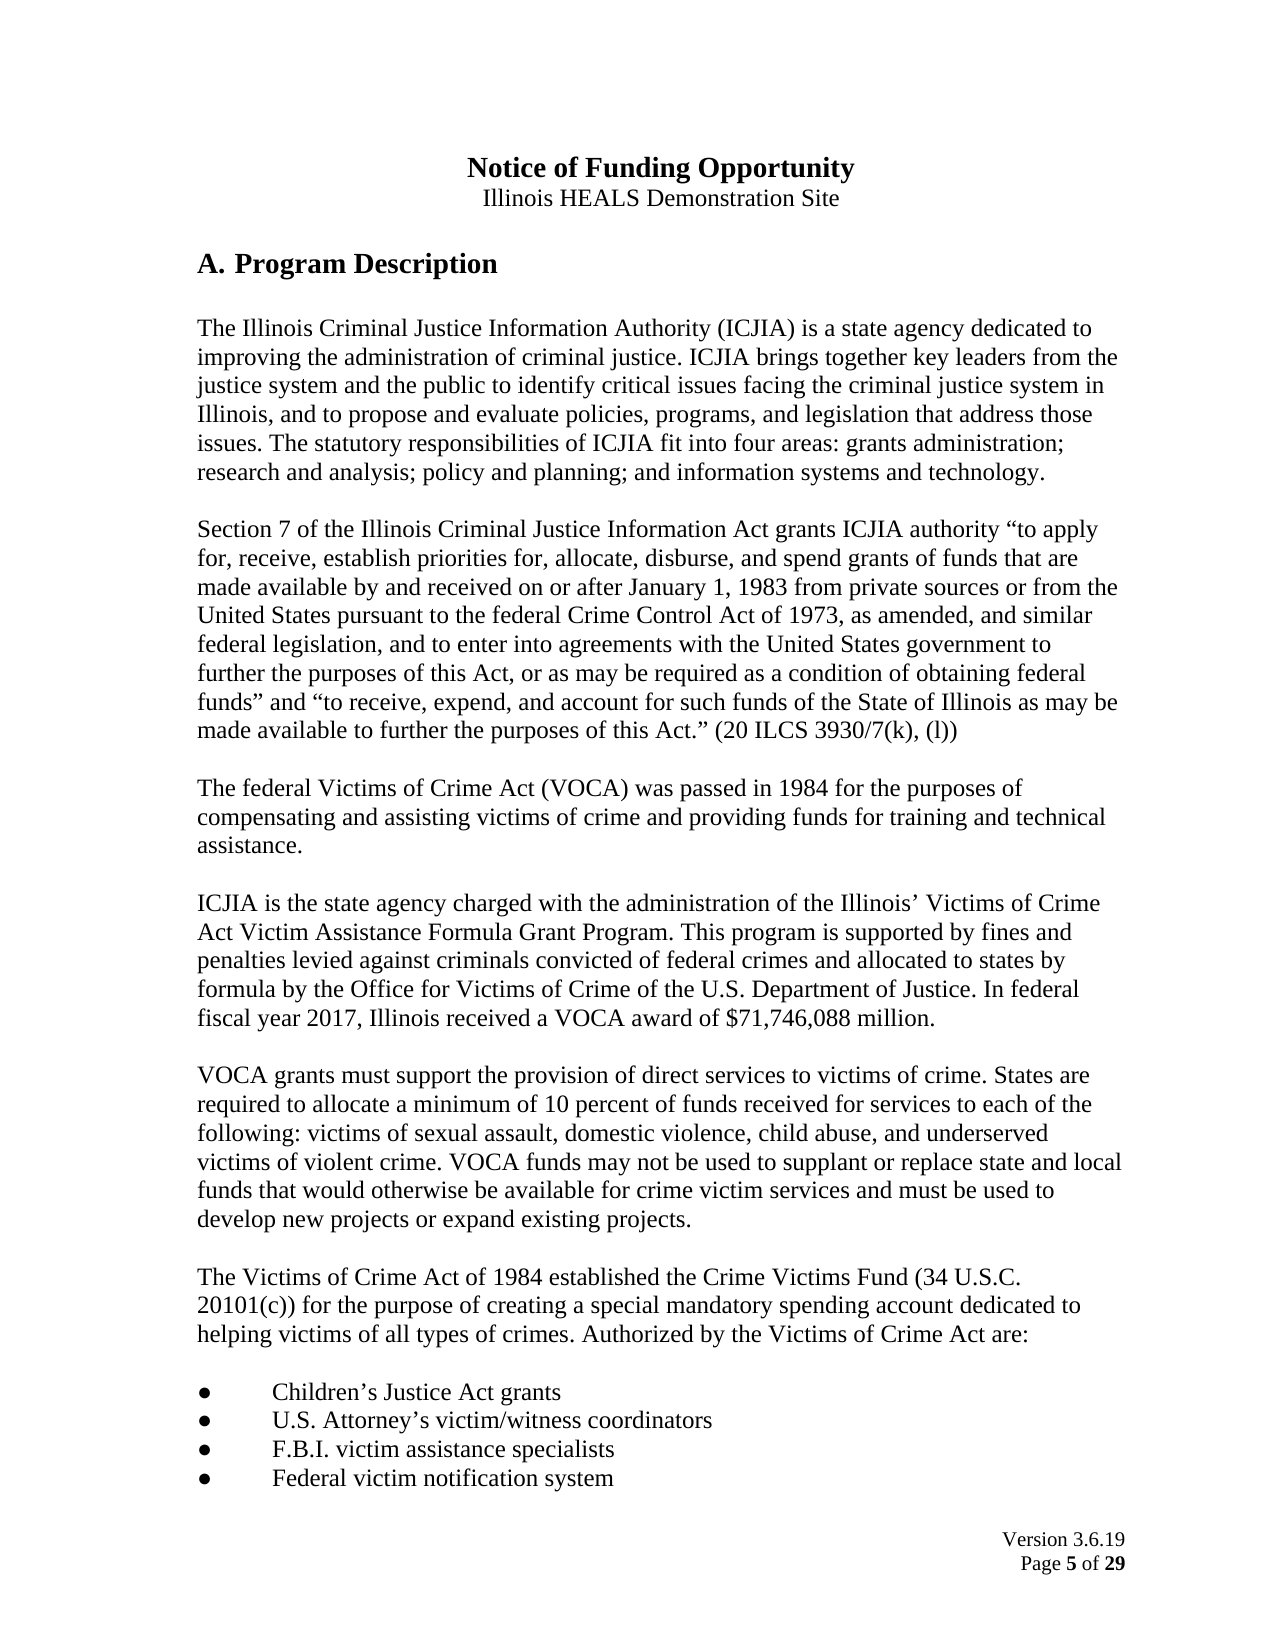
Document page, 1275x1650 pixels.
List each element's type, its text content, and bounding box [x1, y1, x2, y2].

text ● Children’s Justice Act grants [197, 1377, 1125, 1405]
text ● F.B.I. victim assistance specialists [197, 1434, 1125, 1463]
text VOCA grants must support the provision of direct services to victims of crime. States are required to allocate a minimum of 10 percent of funds received for services to each of the following: victims of sexual assault, domestic violence, child abuse, and underserved victims of violent crime. VOCA funds may not be used to supplant or replace state and local funds that would otherwise be available for crime victim services and must be used to develop new projects or expand existing projects. [197, 1060, 1125, 1233]
text ICJIA is the state agency charged with the administration of the Illinois’ Victims of Crime Act Victim Assistance Formula Grant Program. This program is supported by fines and penalties levied against criminals convicted of federal crimes and allocated to states by formula by the Office for Victims of Crime of the U.S. Department of Justice. In federal fiscal year 2017, Illinois received a VOCA award of $71,746,088 million. [197, 888, 1125, 1032]
text Notice of Funding Opportunity [197, 150, 1125, 183]
text ● U.S. Attorney’s victim/witness coordinators [197, 1405, 1125, 1434]
text Section 7 of the Illinois Criminal Justice Information Act grants ICJIA authority “to apply for, receive, establish priorities for, allocate, disburse, and spend grants of funds that are made available by and received on or after January 1, 1983 from private sources or from the United States pursuant to the federal Crime Control Act of 1973, as amended, and similar federal legislation, and to enter into agreements with the United States government to further the purposes of this Act, or as may be required as a condition of obtaining federal funds” and “to receive, expend, and account for such funds of the State of Illinois as may be made available to further the purposes of this Act.” (20 ILCS 3930/7(k), (l)) [197, 514, 1125, 744]
text Illinois HEALS Demonstration Site [197, 183, 1125, 212]
text The Victims of Crime Act of 1984 established the Crime Victims Fund (34 U.S.C. 20101(c)) for the purpose of creating a special mandatory spending account dedicated to helping victims of all types of crimes. Authorized by the Victims of Crime Act are: [197, 1262, 1125, 1348]
text The federal Victims of Crime Act (VOCA) was passed in 1984 for the purposes of compensating and assisting victims of crime and providing funds for training and technical assistance. [197, 773, 1125, 859]
list Program Description [197, 246, 1125, 279]
text The Illinois Criminal Justice Information Authority (ICJIA) is a state agency dedicated to improving the administration of criminal justice. ICJIA brings together key leaders from the justice system and the public to identify critical issues facing the criminal justice system in Illinois, and to propose and evaluate policies, programs, and legislation that address those issues. The statutory responsibilities of ICJIA fit into four areas: grants administration; research and analysis; policy and planning; and information systems and technology. [197, 313, 1125, 485]
text ● Federal victim notification system [197, 1463, 1125, 1492]
